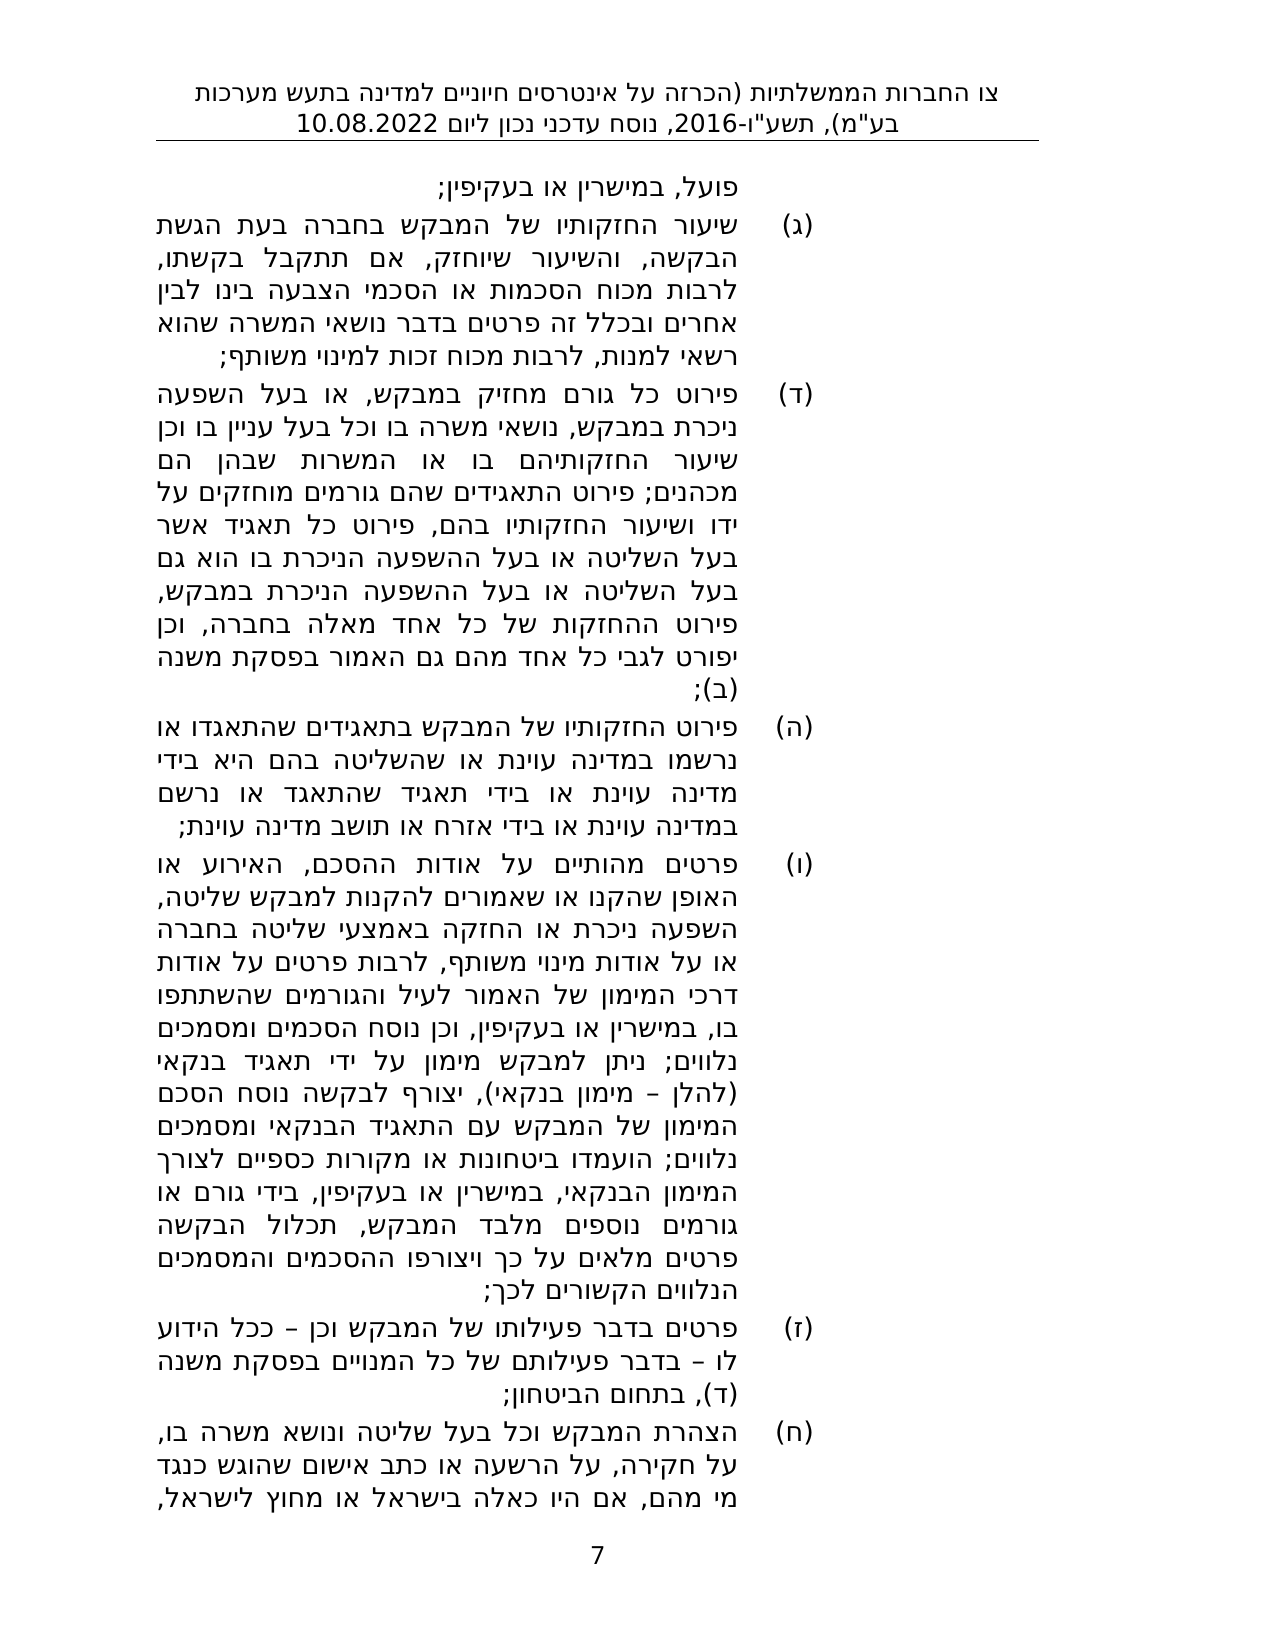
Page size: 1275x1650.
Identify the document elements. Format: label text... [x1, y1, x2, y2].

text (ב) לגבי יחיד – אזרחותו, מקום מושבו הקבוע והמדינות שבהן הוא פועל, ולגבי תאגיד – המדינה שבה התאגד, מקום מרכז עסקיו, והמדינות שבהן הוא פועל, במישרין או בעקיפין; [156, 177, 814, 307]
text (ה) פירוט החזקותיו של המבקש בתאגידים שהתאגדו או נרשמו במדינה עוינת או שהשליטה בהם היא בידי מדינה עוינת או בידי תאגיד שהתאגד או נרשם במדינה עוינת או בידי אזרח או תושב מדינה עוינת; [156, 816, 814, 946]
text (ו) פרטים מהותיים על אודות ההסכם, האירוע או האופן שהקנו או שאמורים להקנות למבקש שליטה, השפעה ניכרת או החזקה באמצעי שליטה בחברה או על אודות מינוי משותף, לרבות פרטים על אודות דרכי המימון של האמור לעיל והגורמים שהשתתפו בו, במישרין או בעקיפין, וכן נוסח הסכמים ומסמכים נלווים; ניתן למבקש מימון על ידי תאגיד בנקאי (להלן – מימון בנקאי), יצורף לבקשה נוסח הסכם המימון של המבקש עם התאגיד הבנקאי ומסמכים נלווים; הועמדו ביטחונות או מקורות כספיים לצורך המימון הבנקאי, במישרין או בעקיפין, בידי גורם או גורמים נוספים מלבד המבקש, תכלול הבקשה פרטים מלאים על כך ויצורפו ההסכמים והמסמכים הנלווים הקשורים לכך; [156, 953, 814, 1411]
text (ג) שיעור החזקותיו של המבקש בחברה בעת הגשת הבקשה, והשיעור שיוחזק, אם תתקבל בקשתו, לרבות מכוח הסכמות או הסכמי הצבעה בינו לבין אחרים ובכלל זה פרטים בדבר נושאי המשרה שהוא רשאי למנות, לרבות מכוח זכות למינוי משותף; [156, 313, 814, 476]
text (ד) פירוט כל גורם מחזיק במבקש, או בעל השפעה ניכרת במבקש, נושאי משרה בו וכל בעל עניין בו וכן שיעור החזקותיהם בו או המשרות שבהן הם מכהנים; פירוט התאגידים שהם גורמים מוחזקים על ידו ושיעור החזקותיו בהם, פירוט כל תאגיד אשר בעל השליטה או בעל ההשפעה הניכרת בו הוא גם בעל השליטה או בעל ההשפעה הניכרת במבקש, פירוט ההחזקות של כל אחד מאלה בחברה, וכן יפורט לגבי כל אחד מהם גם האמור בפסקת משנה (ב); [156, 483, 814, 810]
text (ז) פרטים בדבר פעילותו של המבקש וכן – ככל הידוע לו – בדבר פעילותם של כל המנויים בפסקת משנה (ד), בתחום הביטחון; [156, 1417, 814, 1514]
